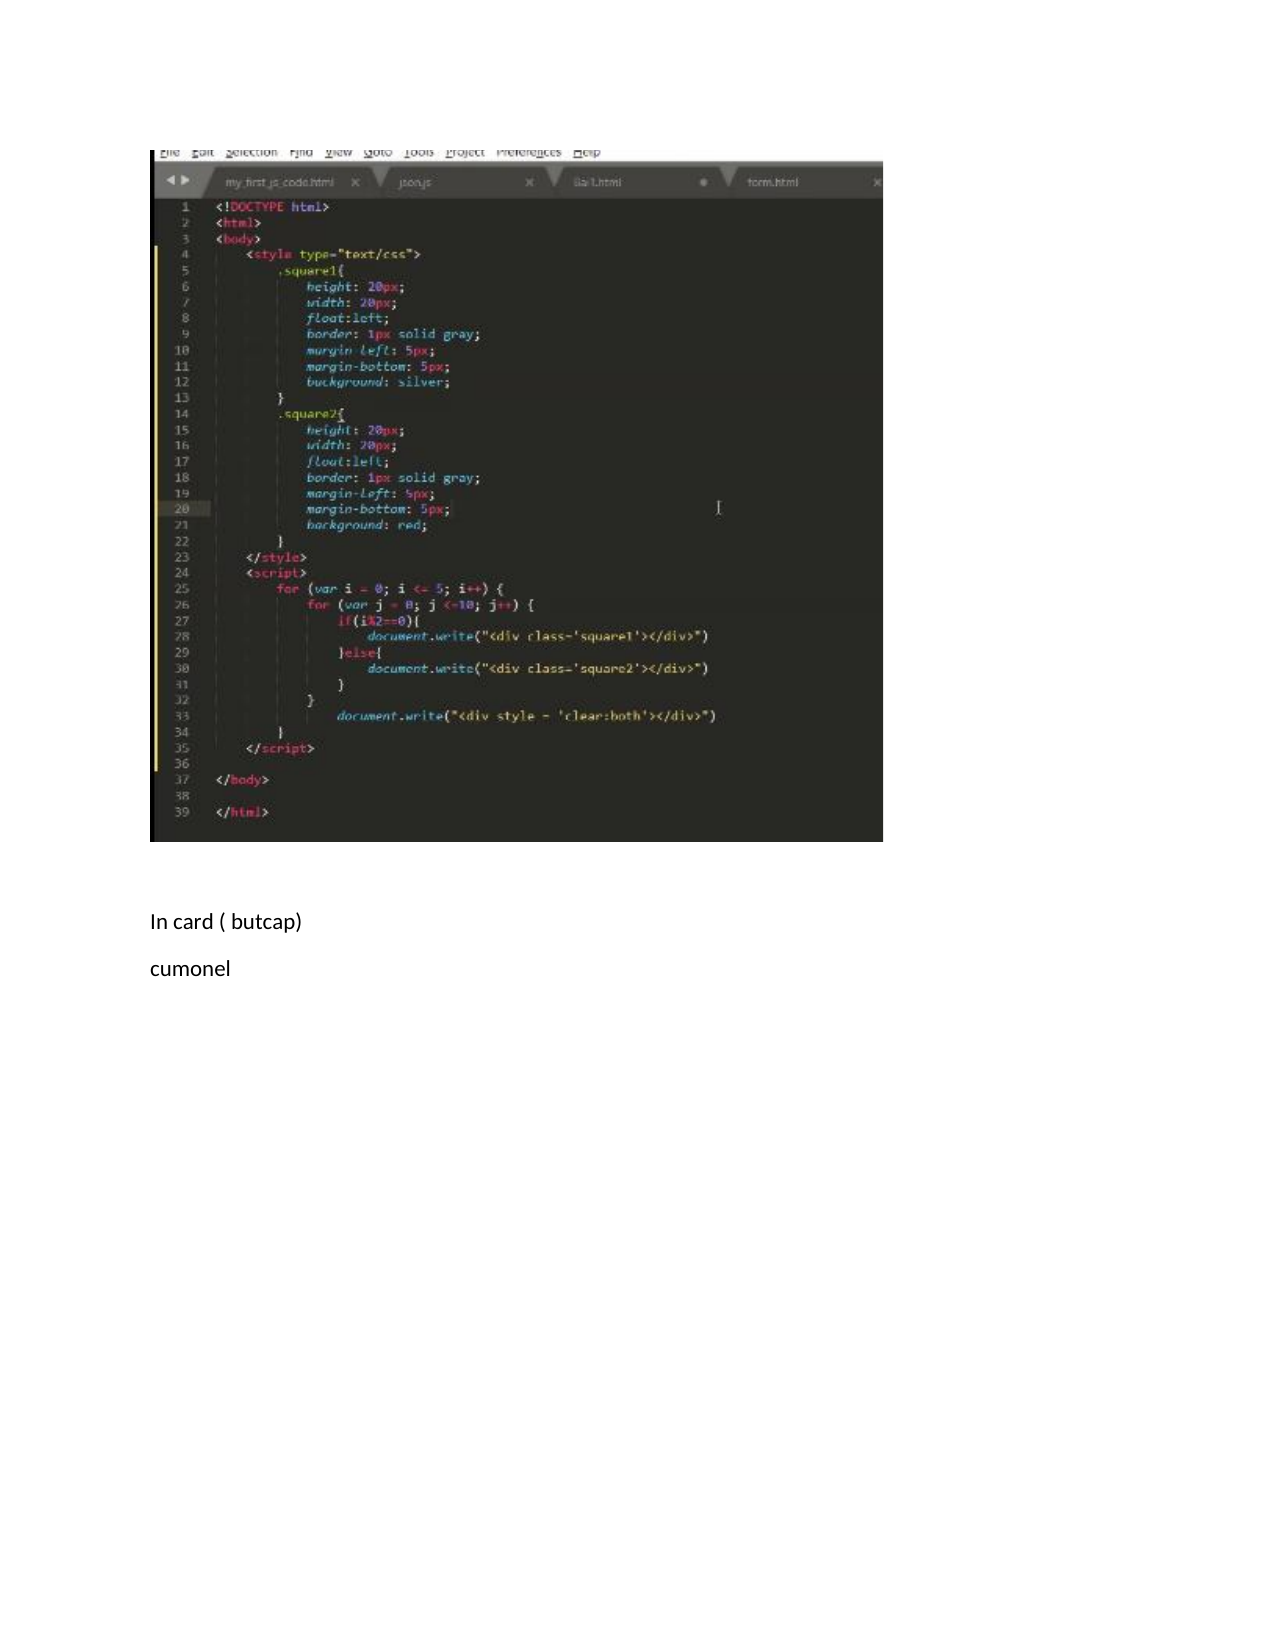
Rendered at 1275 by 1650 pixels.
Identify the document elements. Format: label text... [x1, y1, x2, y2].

text In card ( butcap) [150, 907, 1125, 936]
text cumonel [150, 954, 1125, 982]
picture [150, 150, 884, 842]
